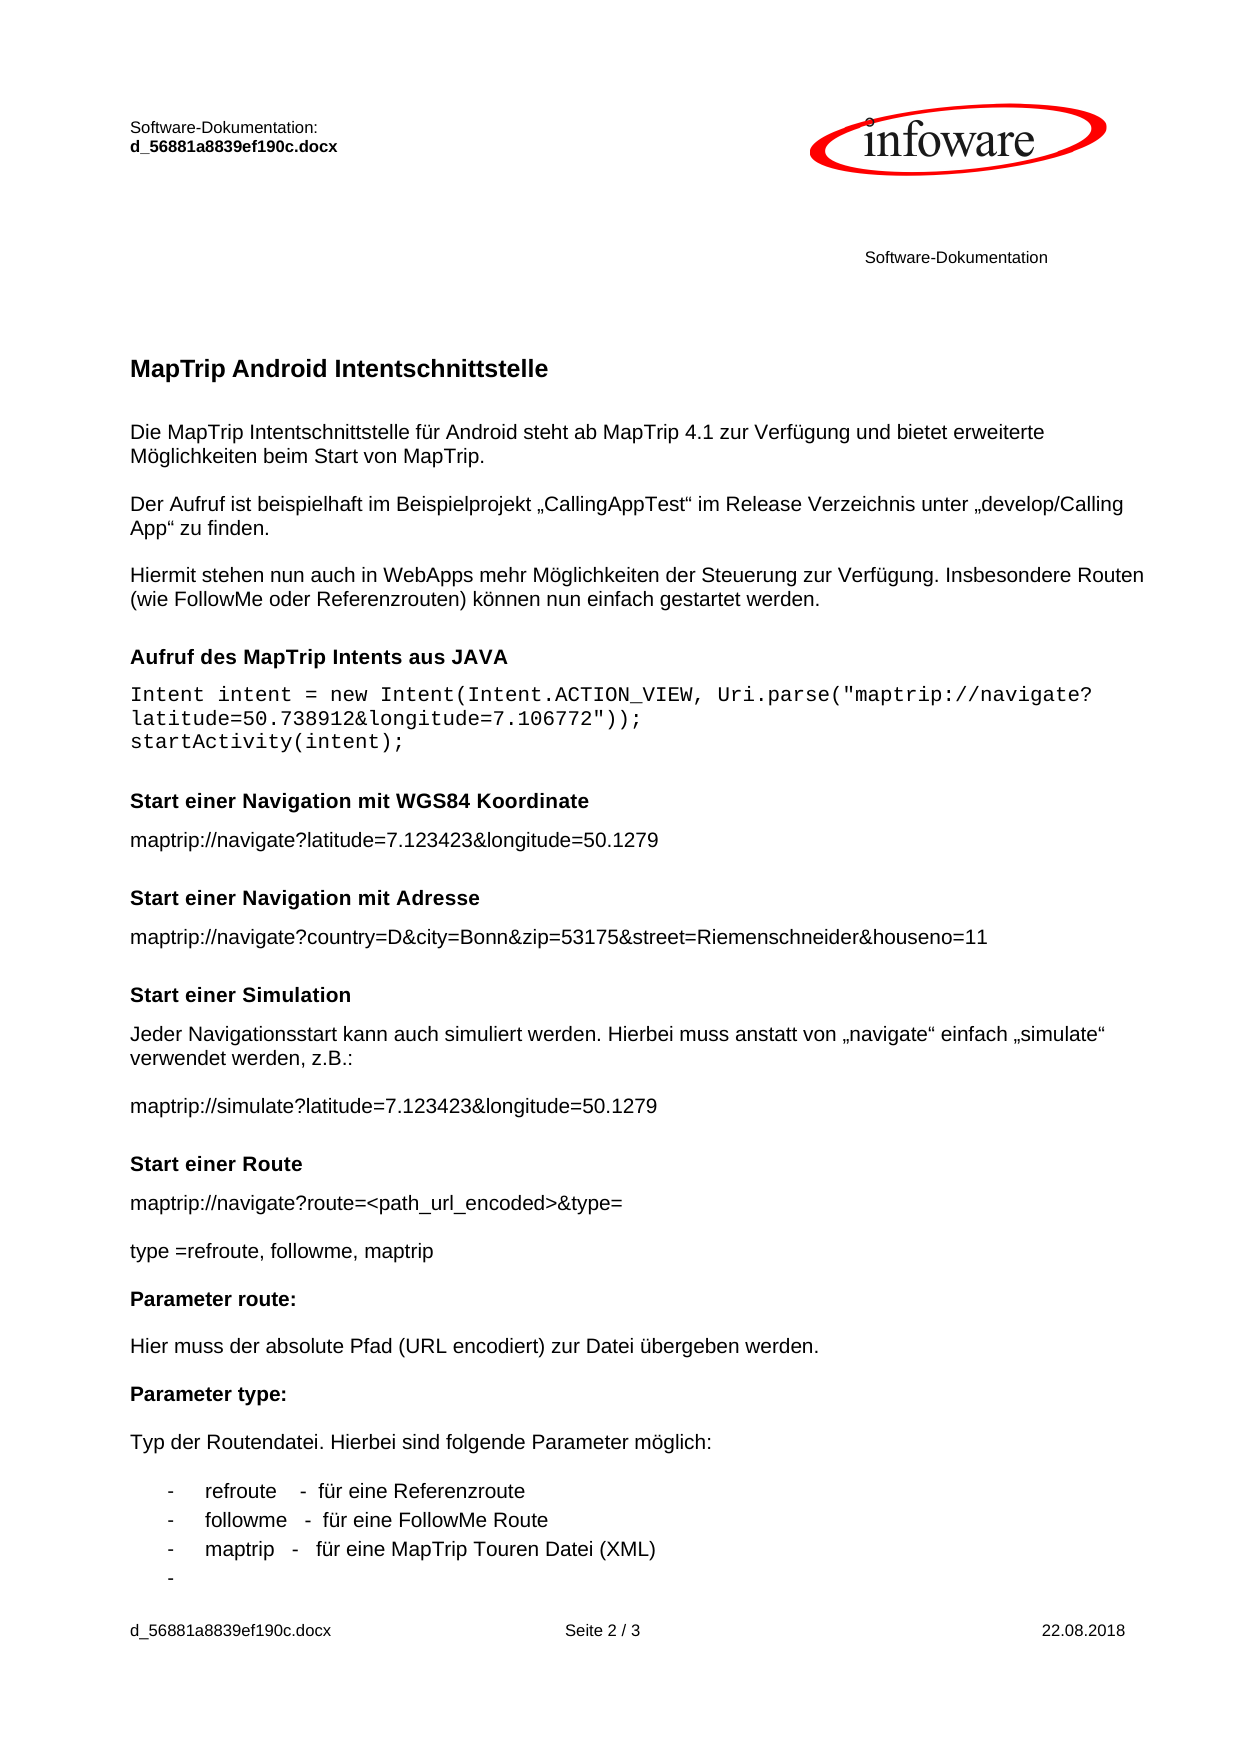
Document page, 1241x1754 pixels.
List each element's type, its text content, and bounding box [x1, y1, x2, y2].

subtitle Start einer Route [130, 1143, 1146, 1178]
text Intent intent = new Intent(Intent.ACTION_VIEW, Uri.parse("maptrip://navigate?latitude=50.738912&longitude=7.106772")); startActivity(intent); [130, 684, 1146, 755]
text Die MapTrip Intentschnittstelle für Android steht ab MapTrip 4.1 zur Verfügung und bietet erweiterte Möglichkeiten beim Start von MapTrip. [130, 419, 1146, 467]
text maptrip://navigate?route=<path_url_encoded>&type= [130, 1191, 1146, 1214]
text type =refroute, followme, maptrip [130, 1238, 1146, 1262]
text Hiermit stehen nun auch in WebApps mehr Möglichkeiten der Steuerung zur Verfügung. Insbesondere Routen (wie FollowMe oder Referenzrouten) können nun einfach gestartet werden. [130, 563, 1146, 611]
text maptrip://navigate?country=D&city=Bonn&zip=53175&street=Riemenschneider&houseno=11 [130, 925, 1146, 949]
subtitle Aufruf des MapTrip Intents aus JAVA [130, 636, 1146, 672]
list followme - für eine FollowMe Route [167, 1507, 1146, 1533]
text Typ der Routendatei. Hierbei sind folgende Parameter möglich: [130, 1430, 1146, 1454]
text Parameter type: [130, 1382, 1146, 1406]
subtitle Start einer Navigation mit WGS84 Koordinate [130, 780, 1146, 816]
subtitle Start einer Navigation mit Adresse [130, 877, 1146, 912]
text Der Aufruf ist beispielhaft im Beispielprojekt „CallingAppTest“ im Release Verzeichnis unter „develop/Calling App“ zu finden. [130, 491, 1146, 539]
text maptrip://navigate?latitude=7.123423&longitude=50.1279 [130, 828, 1146, 852]
list refroute - für eine Referenzroute [167, 1478, 1146, 1503]
title MapTrip Android Intentschnittstelle [130, 354, 1146, 383]
text Hier muss der absolute Pfad (URL encodiert) zur Datei übergeben werden. [130, 1334, 1146, 1358]
picture [810, 103, 1107, 176]
subtitle Start einer Simulation [130, 974, 1146, 1009]
text maptrip://simulate?latitude=7.123423&longitude=50.1279 [130, 1094, 1146, 1118]
list maptrip - für eine MapTrip Touren Datei (XML) [167, 1536, 1146, 1562]
text Parameter route: [130, 1286, 1146, 1310]
text Jeder Navigationsstart kann auch simuliert werden. Hierbei muss anstatt von „navigate“ einfach „simulate“ verwendet werden, z.B.: [130, 1022, 1146, 1070]
